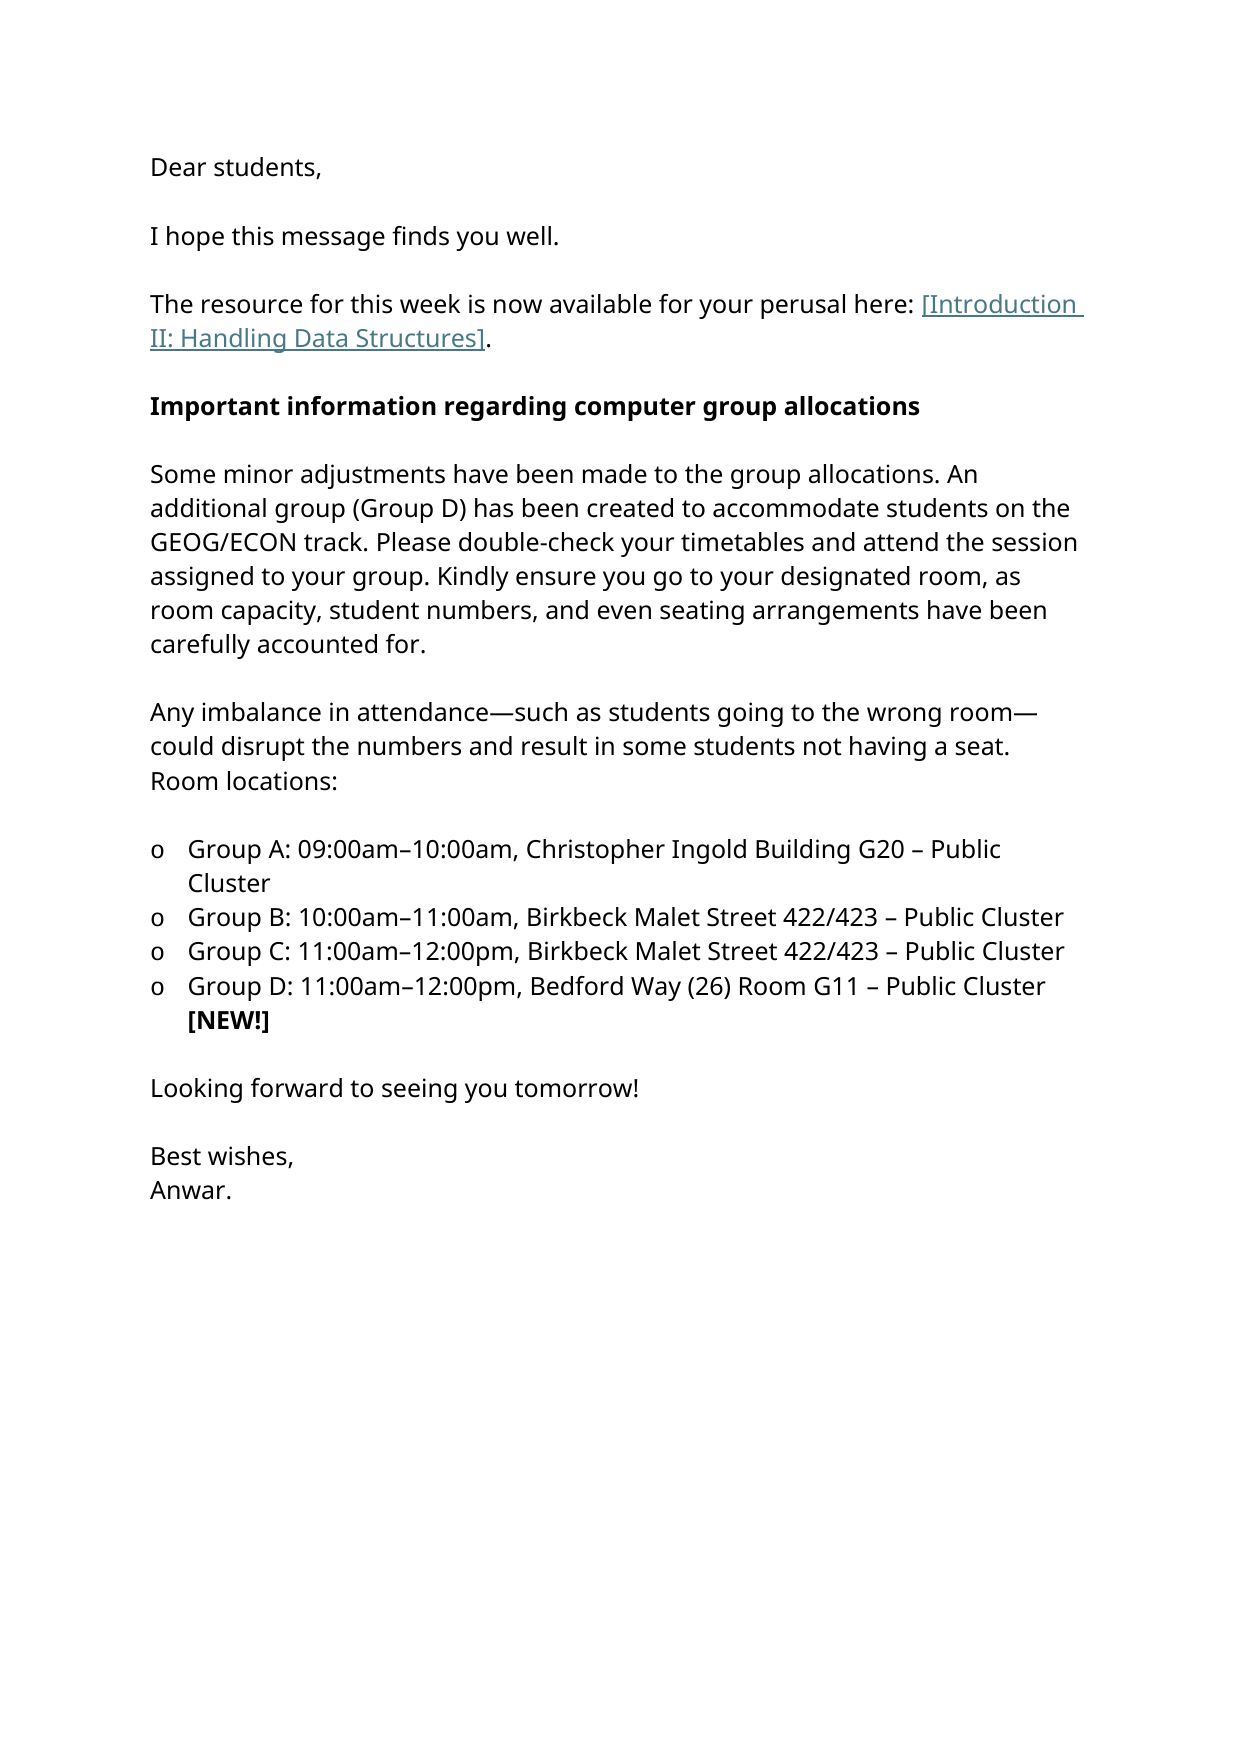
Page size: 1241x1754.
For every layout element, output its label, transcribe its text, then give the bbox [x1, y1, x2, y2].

text Important information regarding computer group allocations [150, 388, 1090, 422]
text Room locations: [150, 763, 1090, 797]
text I hope this message finds you well. [150, 218, 1090, 252]
text Best wishes, [150, 1139, 1090, 1173]
text The resource for this week is now available for your perusal here: [Introduction II: Handling Data Structures]. [150, 286, 1090, 354]
text Some minor adjustments have been made to the group allocations. An additional group (Group D) has been created to accommodate students on the GEOG/ECON track. Please double-check your timetables and attend the session assigned to your group. Kindly ensure you go to your designated room, as room capacity, student numbers, and even seating arrangements have been carefully accounted for. [150, 457, 1090, 661]
list Group C: 11:00am–12:00pm, Birkbeck Malet Street 422/423 – Public Cluster [150, 934, 1090, 968]
list Group D: 11:00am–12:00pm, Bedford Way (26) Room G11 – Public Cluster [NEW!] [150, 968, 1090, 1036]
text Looking forward to seeing you tomorrow! [150, 1071, 1090, 1104]
text Any imbalance in attendance—such as students going to the wrong room—could disrupt the numbers and result in some students not having a seat. [150, 695, 1090, 763]
text Anwar. [150, 1173, 1090, 1207]
list Group B: 10:00am–11:00am, Birkbeck Malet Street 422/423 – Public Cluster [150, 899, 1090, 934]
text Dear students, [150, 150, 1090, 184]
list Group A: 09:00am–10:00am, Christopher Ingold Building G20 – Public Cluster [150, 831, 1090, 899]
